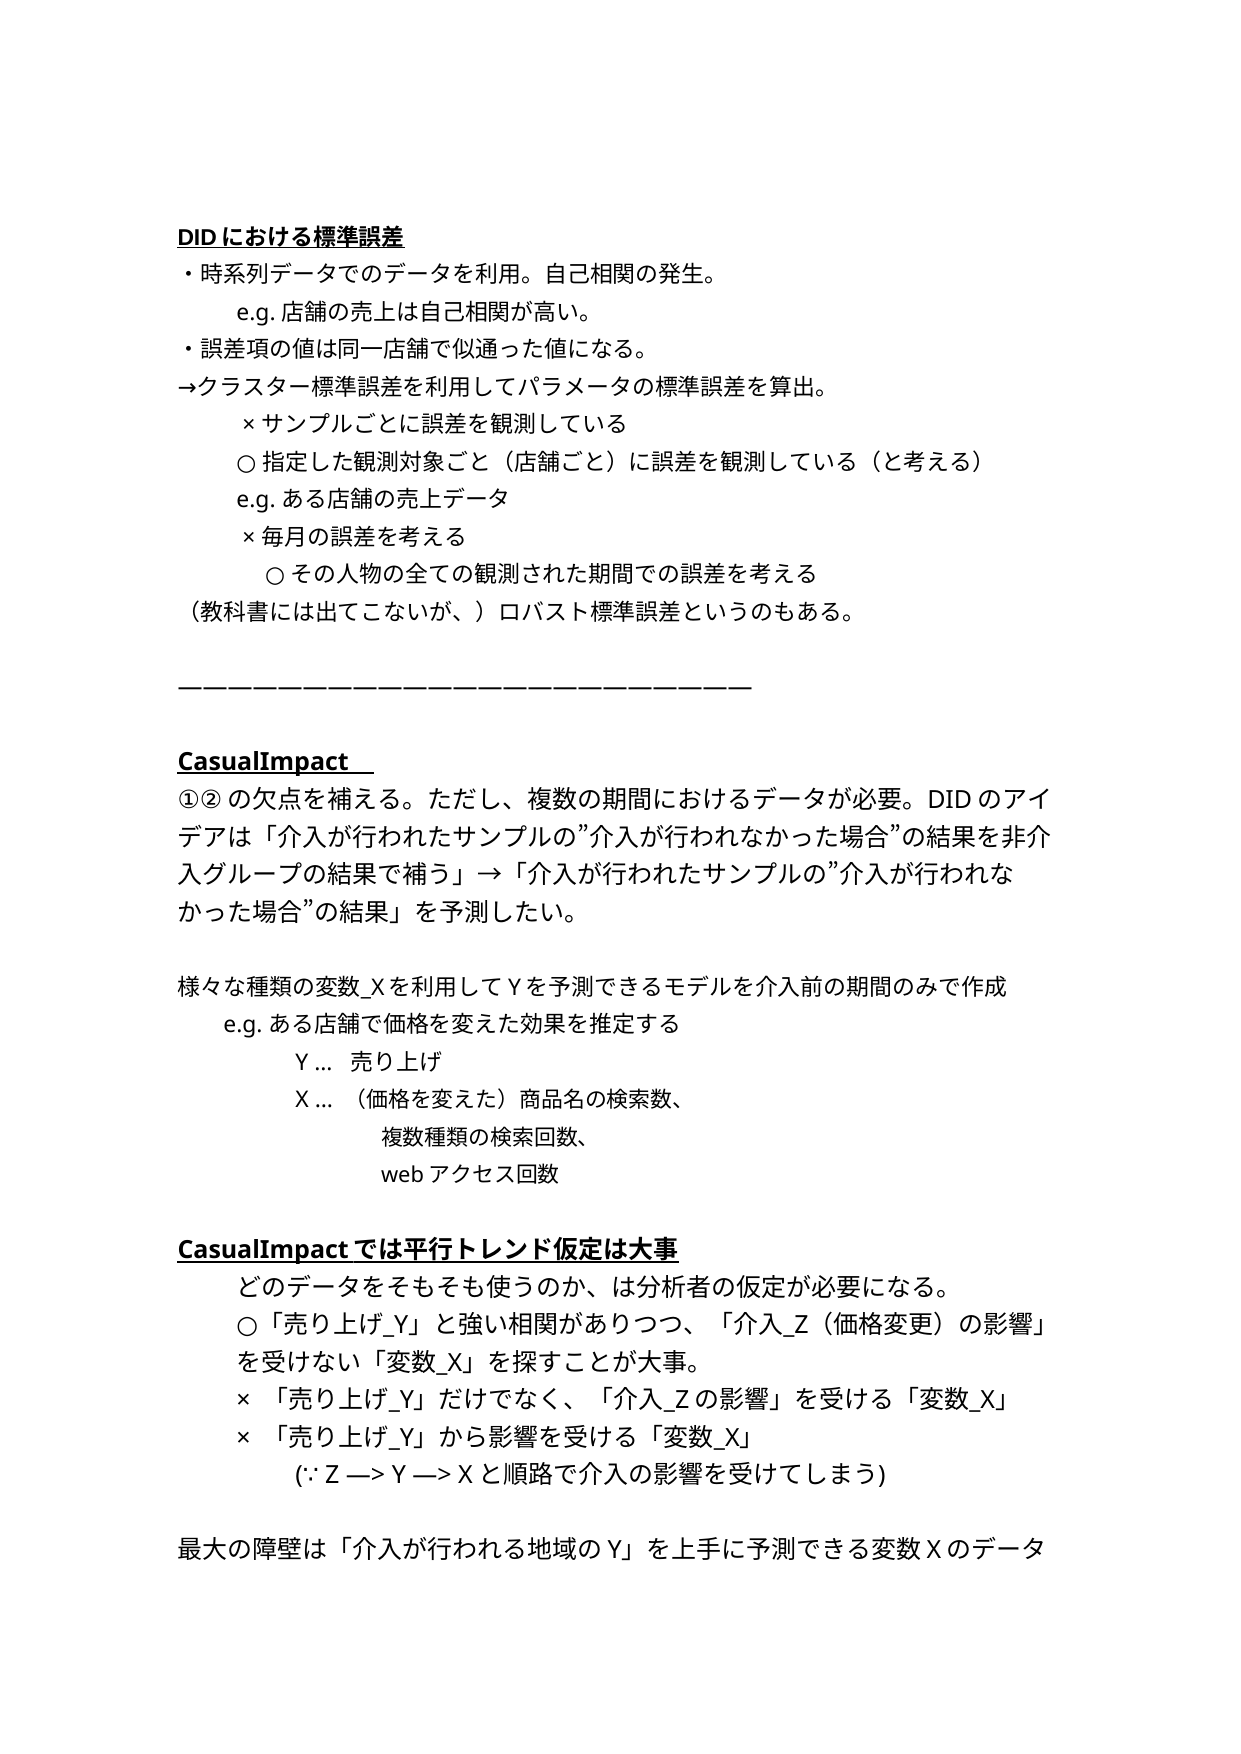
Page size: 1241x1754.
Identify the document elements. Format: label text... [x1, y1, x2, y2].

text どのデータをそもそも使うのか、は分析者の仮定が必要になる。 [177, 1267, 1063, 1304]
text ・誤差項の値は同一店舗で似通った値になる。 [177, 329, 1063, 367]
text × サンプルごとに誤差を観測している [177, 404, 1063, 442]
text CasualImpact [177, 742, 1063, 779]
text →クラスター標準誤差を利用してパラメータの標準誤差を算出。 [177, 367, 1063, 404]
text 様々な種類の変数_Xを利用してYを予測できるモデルを介入前の期間のみで作成 [177, 967, 1063, 1004]
text e.g. 店舗の売上は自己相関が高い。 [177, 292, 1063, 329]
text (∵ Z ―> Y ―> Xと順路で介入の影響を受けてしまう) [236, 1454, 1063, 1492]
text （教科書には出てこないが、）ロバスト標準誤差というのもある。 [177, 592, 1063, 629]
text × 毎月の誤差を考える [177, 517, 1063, 554]
text × 「売り上げ_Y」だけでなく、「介入_Zの影響」を受ける「変数_X」 [236, 1379, 1063, 1417]
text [177, 1529, 1063, 1567]
text e.g. ある店舗の売上データ [177, 479, 1063, 517]
text DIDにおける標準誤差 [177, 217, 1063, 254]
text e.g. ある店舗で価格を変えた効果を推定する [177, 1004, 1063, 1042]
text ○「売り上げ_Y」と強い相関がありつつ、「介入_Z（価格変更）の影響」を受けない「変数_X」を探すことが大事。 [236, 1304, 1063, 1379]
text ○ その人物の全ての観測された期間での誤差を考える [177, 554, 1063, 592]
text X … （価格を変えた）商品名の検索数、 [177, 1079, 1063, 1117]
text Y … 売り上げ [177, 1042, 1063, 1079]
text ○ 指定した観測対象ごと（店舗ごと）に誤差を観測している（と考える） [177, 442, 1063, 479]
text 複数種類の検索回数、 [177, 1117, 1063, 1154]
text webアクセス回数 [177, 1154, 1063, 1192]
text CasualImpactでは平行トレンド仮定は大事 [177, 1229, 1063, 1267]
text ①②の欠点を補える。ただし、複数の期間におけるデータが必要。DIDのアイデアは「介入が行われたサンプルの”介入が行われなかった場合”の結果を非介入グループの結果で補う」→「介入が行われたサンプルの”介入が行われなかった場合”の結果」を予測したい。 [177, 779, 1063, 929]
text × 「売り上げ_Y」から影響を受ける「変数_X」 [236, 1417, 1063, 1454]
text ・時系列データでのデータを利用。自己相関の発生。 [177, 254, 1063, 292]
text ――――――――――――――――――――――― [177, 667, 1063, 704]
